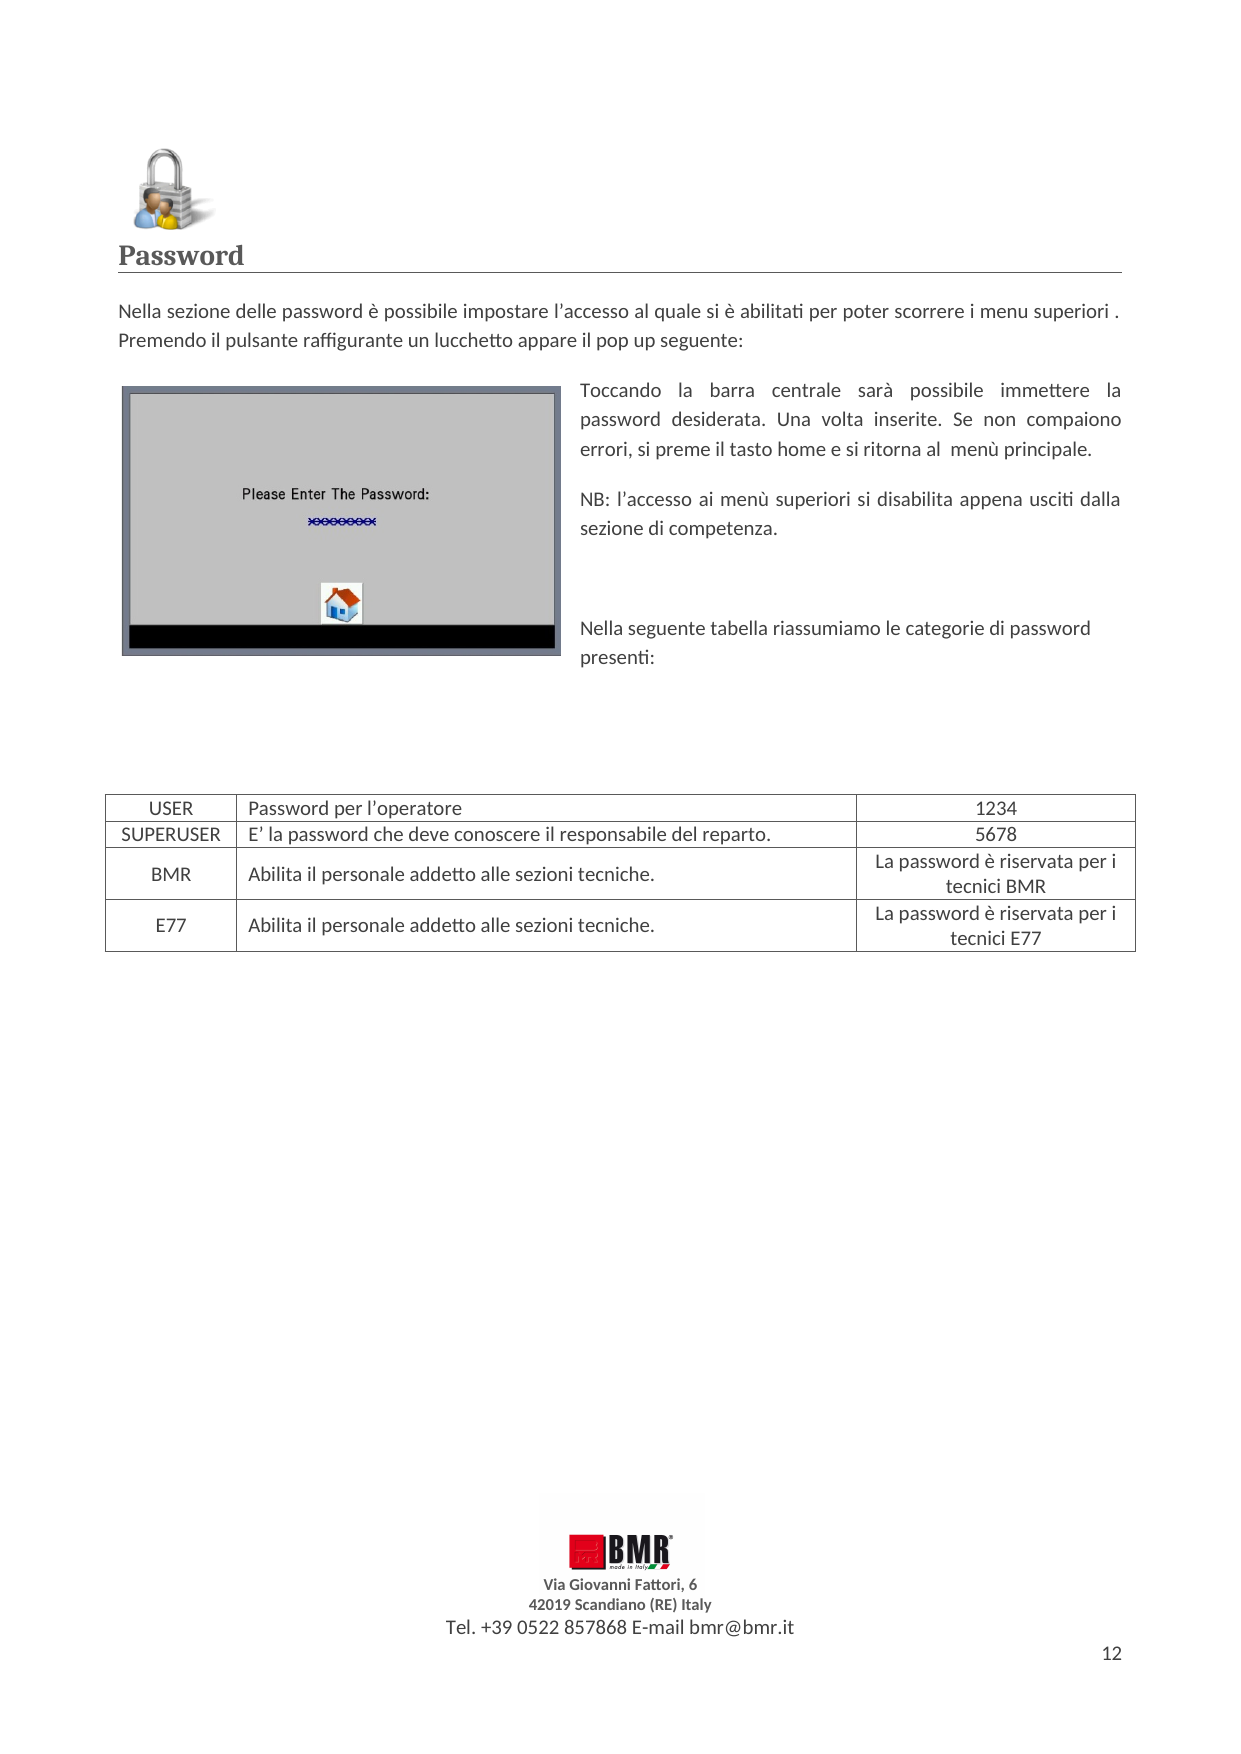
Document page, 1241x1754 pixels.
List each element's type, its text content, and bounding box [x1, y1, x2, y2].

table_cell SUPERUSER [106, 822, 236, 847]
table_cell BMR [106, 848, 236, 899]
picture [121, 386, 561, 656]
picture [129, 143, 216, 230]
text Nella seguente tabella riassumiamo le categorie di password presenti: [118, 615, 1122, 669]
subtitle Password [118, 245, 1122, 272]
table_cell Abilita il personale addetto alle sezioni tecniche. [237, 900, 856, 951]
table_cell 5678 [857, 822, 1135, 847]
text Nella sezione delle password è possibile impostare l’accesso al quale si è abilitati per poter scorrere i menu superiori . Premendo il pulsante raffigurante un lucchetto appare il pop up seguente: [118, 298, 1122, 353]
picture [539, 1493, 705, 1610]
table_cell La password è riservata per i tecnici BMR [857, 848, 1135, 899]
table_header 1234 [857, 795, 1135, 821]
table_cell La password è riservata per i tecnici E77 [857, 900, 1135, 951]
text Toccando la barra centrale sarà possibile immettere la password desiderata. Una volta inserite. Se non compaiono errori, si preme il tasto home e si ritorna al menù principale. [118, 377, 1122, 461]
table_header USER [106, 795, 236, 821]
table_cell Abilita il personale addetto alle sezioni tecniche. [237, 848, 856, 899]
table_header Password per l’operatore [237, 795, 856, 821]
table_cell E77 [106, 900, 236, 951]
text NB: l’accesso ai menù superiori si disabilita appena usciti dalla sezione di competenza. [561, 486, 1122, 540]
table_cell E’ la password che deve conoscere il responsabile del reparto. [237, 822, 856, 847]
